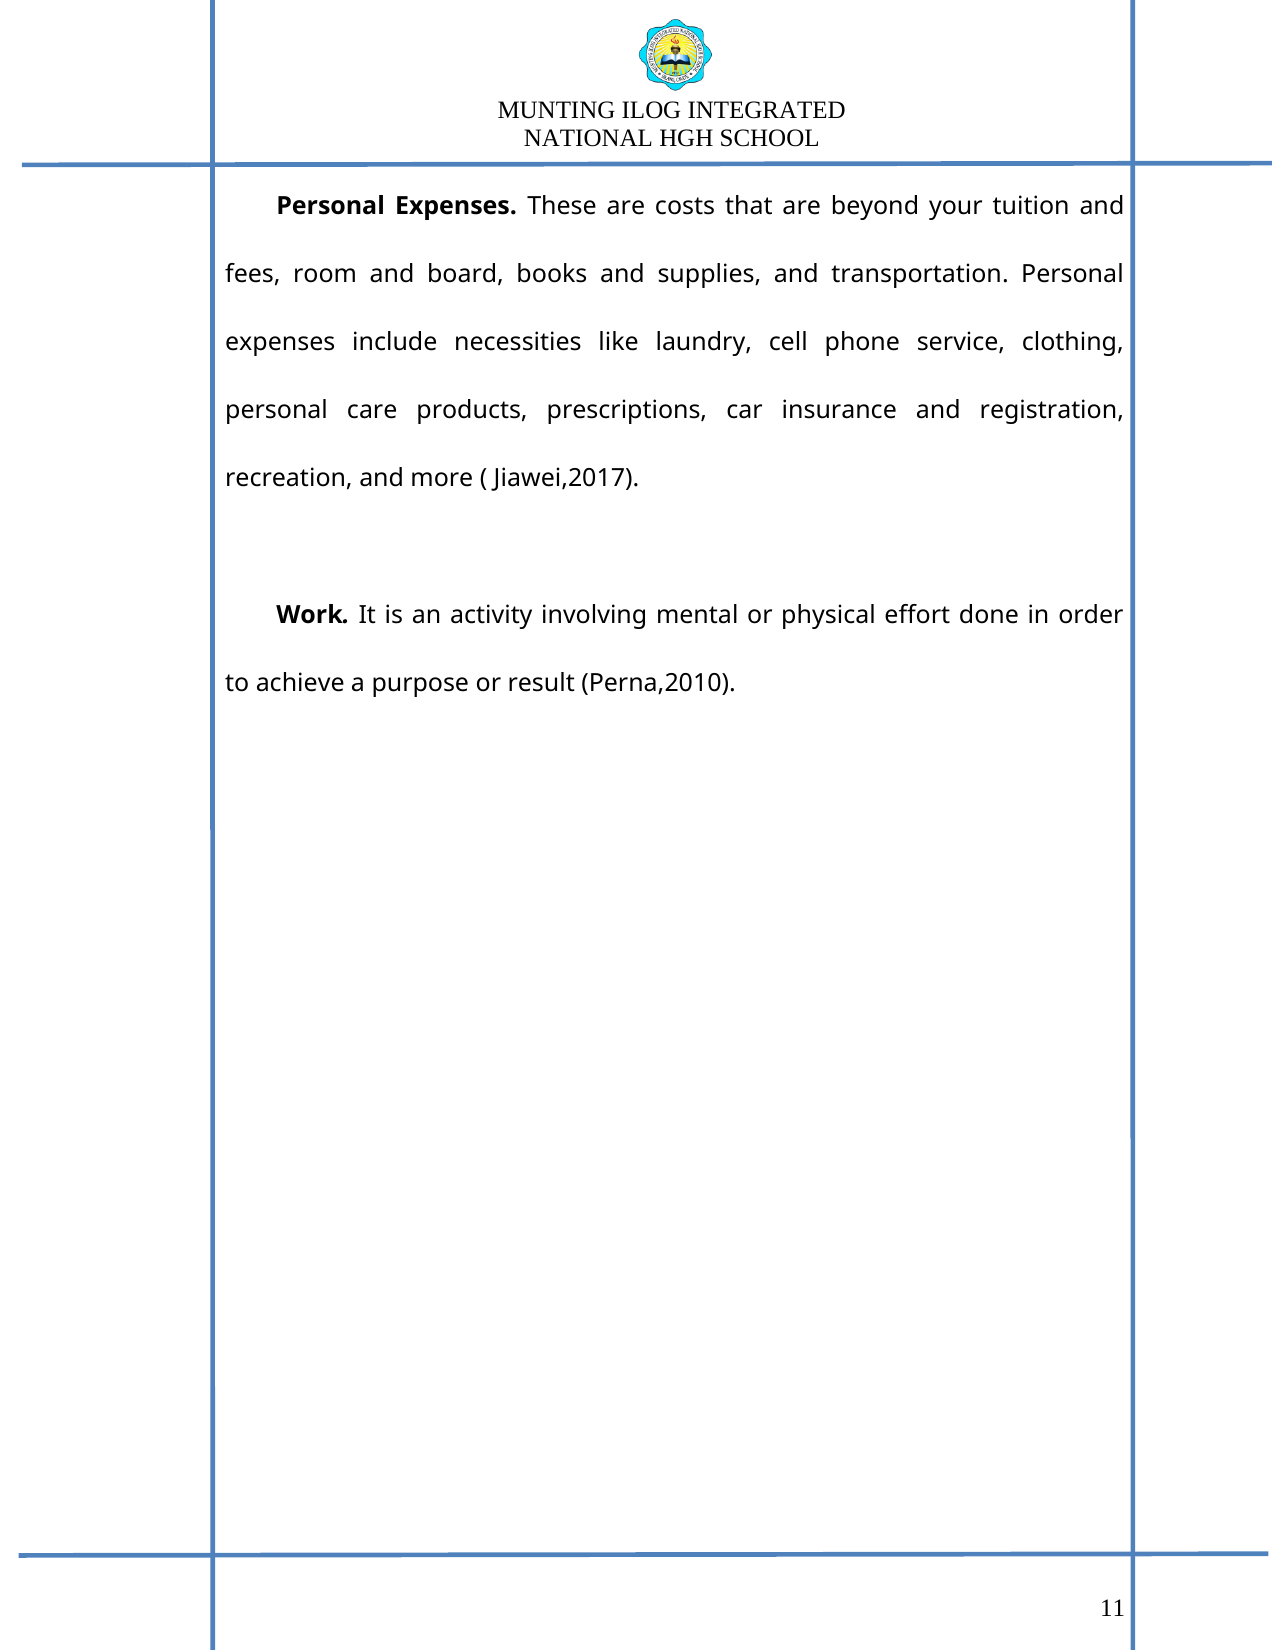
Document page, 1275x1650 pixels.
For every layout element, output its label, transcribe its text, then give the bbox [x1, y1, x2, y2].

text Work. It is an activity involving mental or physical effort done in order to achieve a purpose or result (Perna,2010). [225, 596, 1125, 698]
picture [635, 15, 715, 94]
text Personal Expenses. These are costs that are beyond your tuition and fees, room and board, books and supplies, and transportation. Personal expenses include necessities like laundry, cell phone service, clothing, personal care products, prescriptions, car insurance and registration, recreation, and more ( Jiawei,2017). [225, 187, 1125, 494]
